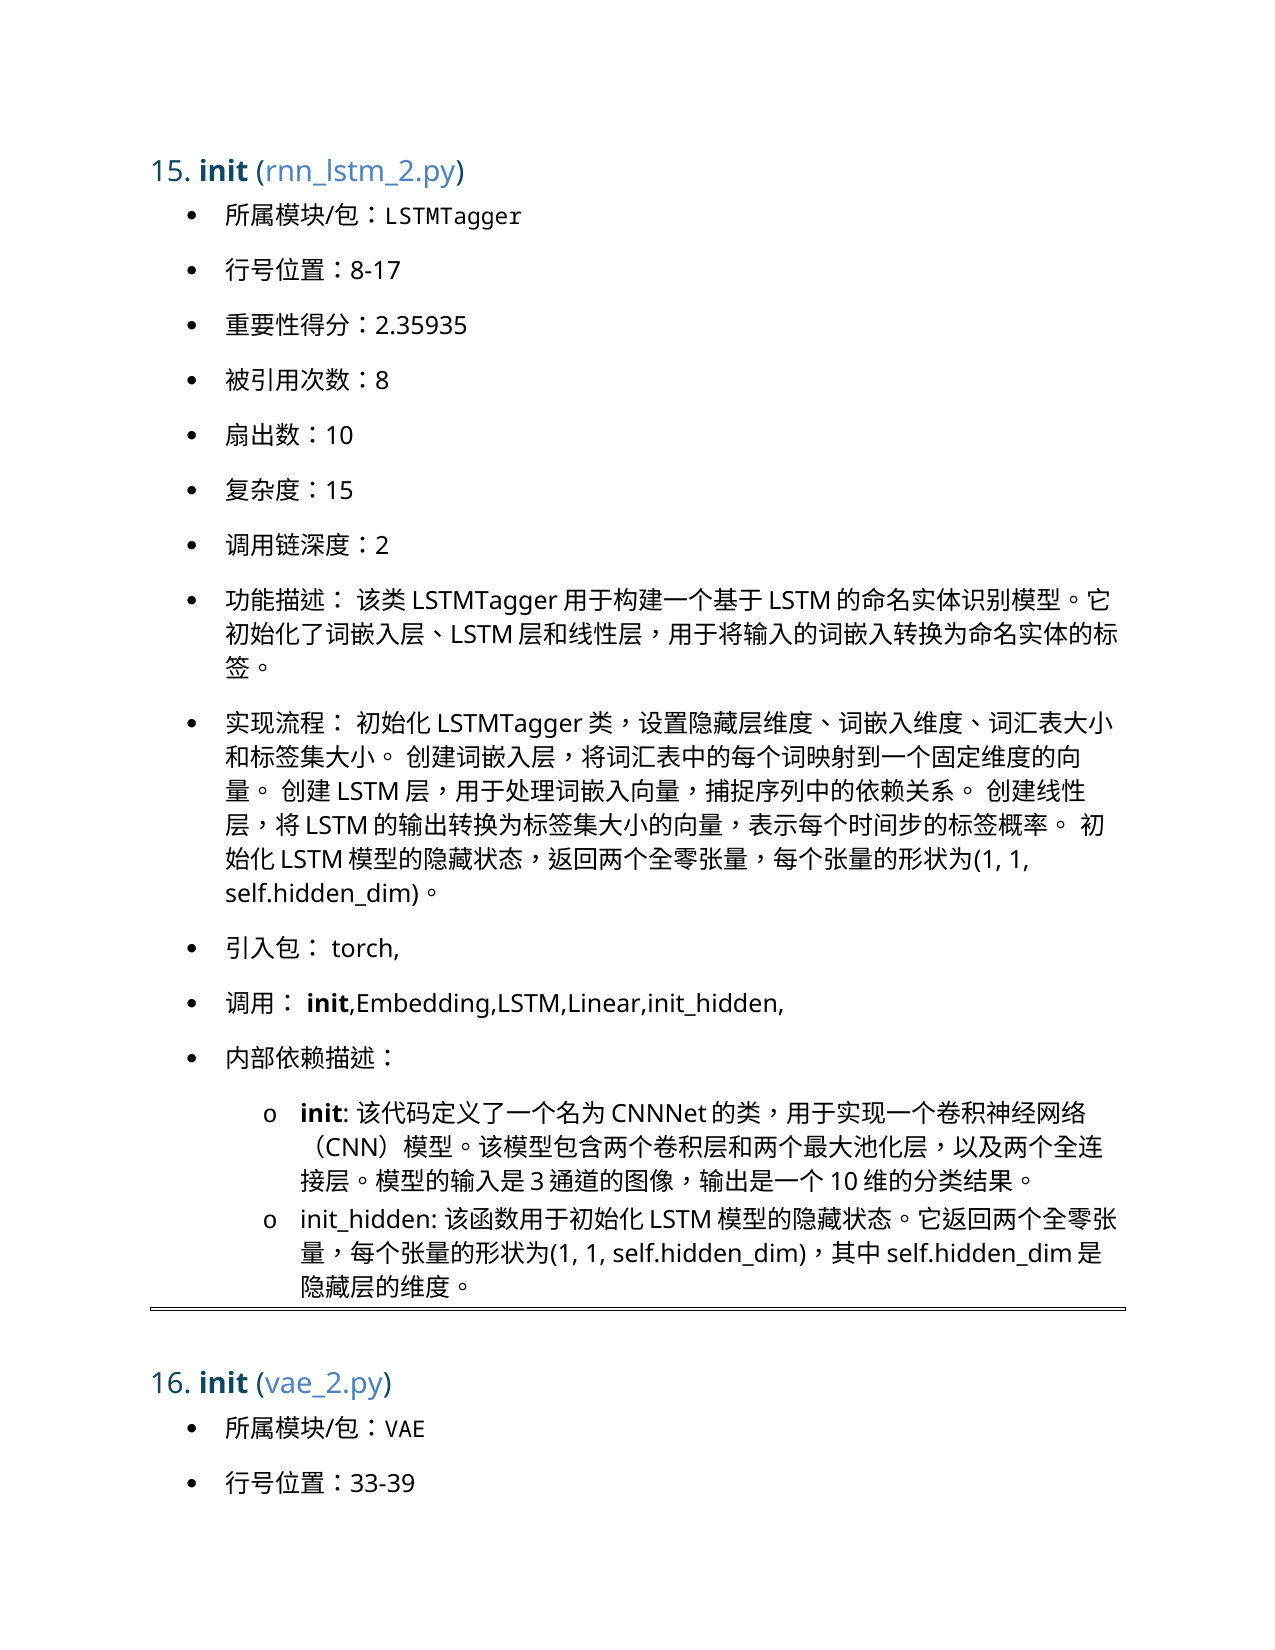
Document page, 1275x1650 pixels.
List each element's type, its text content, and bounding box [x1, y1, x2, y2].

list 重要性得分：2.35935 [187, 308, 1125, 342]
list 所属模块/包：LSTMTagger [187, 198, 1125, 232]
list 内部依赖描述： [187, 1040, 1125, 1074]
list 被引用次数：8 [187, 363, 1125, 397]
list 扇出数：10 [187, 418, 1125, 452]
list init: 该代码定义了一个名为CNNNet的类，用于实现一个卷积神经网络（CNN）模型。该模型包含两个卷积层和两个最大池化层，以及两个全连接层。模型的输入是3通道的图像，输出是一个10维的分类结果。 [262, 1095, 1125, 1198]
subtitle 15. init (rnn_lstm_2.py) [150, 150, 1125, 190]
list 调用： init,Embedding,LSTM,Linear,init_hidden, [187, 985, 1125, 1019]
list 引入包： torch, [187, 931, 1125, 964]
list 行号位置：33-39 [187, 1465, 1125, 1499]
subtitle 16. init (vae_2.py) [150, 1362, 1125, 1402]
list init_hidden: 该函数用于初始化LSTM模型的隐藏状态。它返回两个全零张量，每个张量的形状为(1, 1, self.hidden_dim)，其中self.hidden_dim是隐藏层的维度。 [262, 1201, 1125, 1304]
list 调用链深度：2 [187, 527, 1125, 561]
list 功能描述： 该类LSTMTagger用于构建一个基于LSTM的命名实体识别模型。它初始化了词嵌入层、LSTM层和线性层，用于将输入的词嵌入转换为命名实体的标签。 [187, 582, 1125, 684]
list 实现流程： 初始化LSTMTagger类，设置隐藏层维度、词嵌入维度、词汇表大小和标签集大小。 创建词嵌入层，将词汇表中的每个词映射到一个固定维度的向量。 创建LSTM层，用于处理词嵌入向量，捕捉序列中的依赖关系。 创建线性层，将LSTM的输出转换为标签集大小的向量，表示每个时间步的标签概率。 初始化LSTM模型的隐藏状态，返回两个全零张量，每个张量的形状为(1, 1, self.hidden_dim)。 [187, 705, 1125, 910]
list 复杂度：15 [187, 472, 1125, 507]
list 所属模块/包：VAE [187, 1410, 1125, 1444]
list 行号位置：8-17 [187, 253, 1125, 287]
